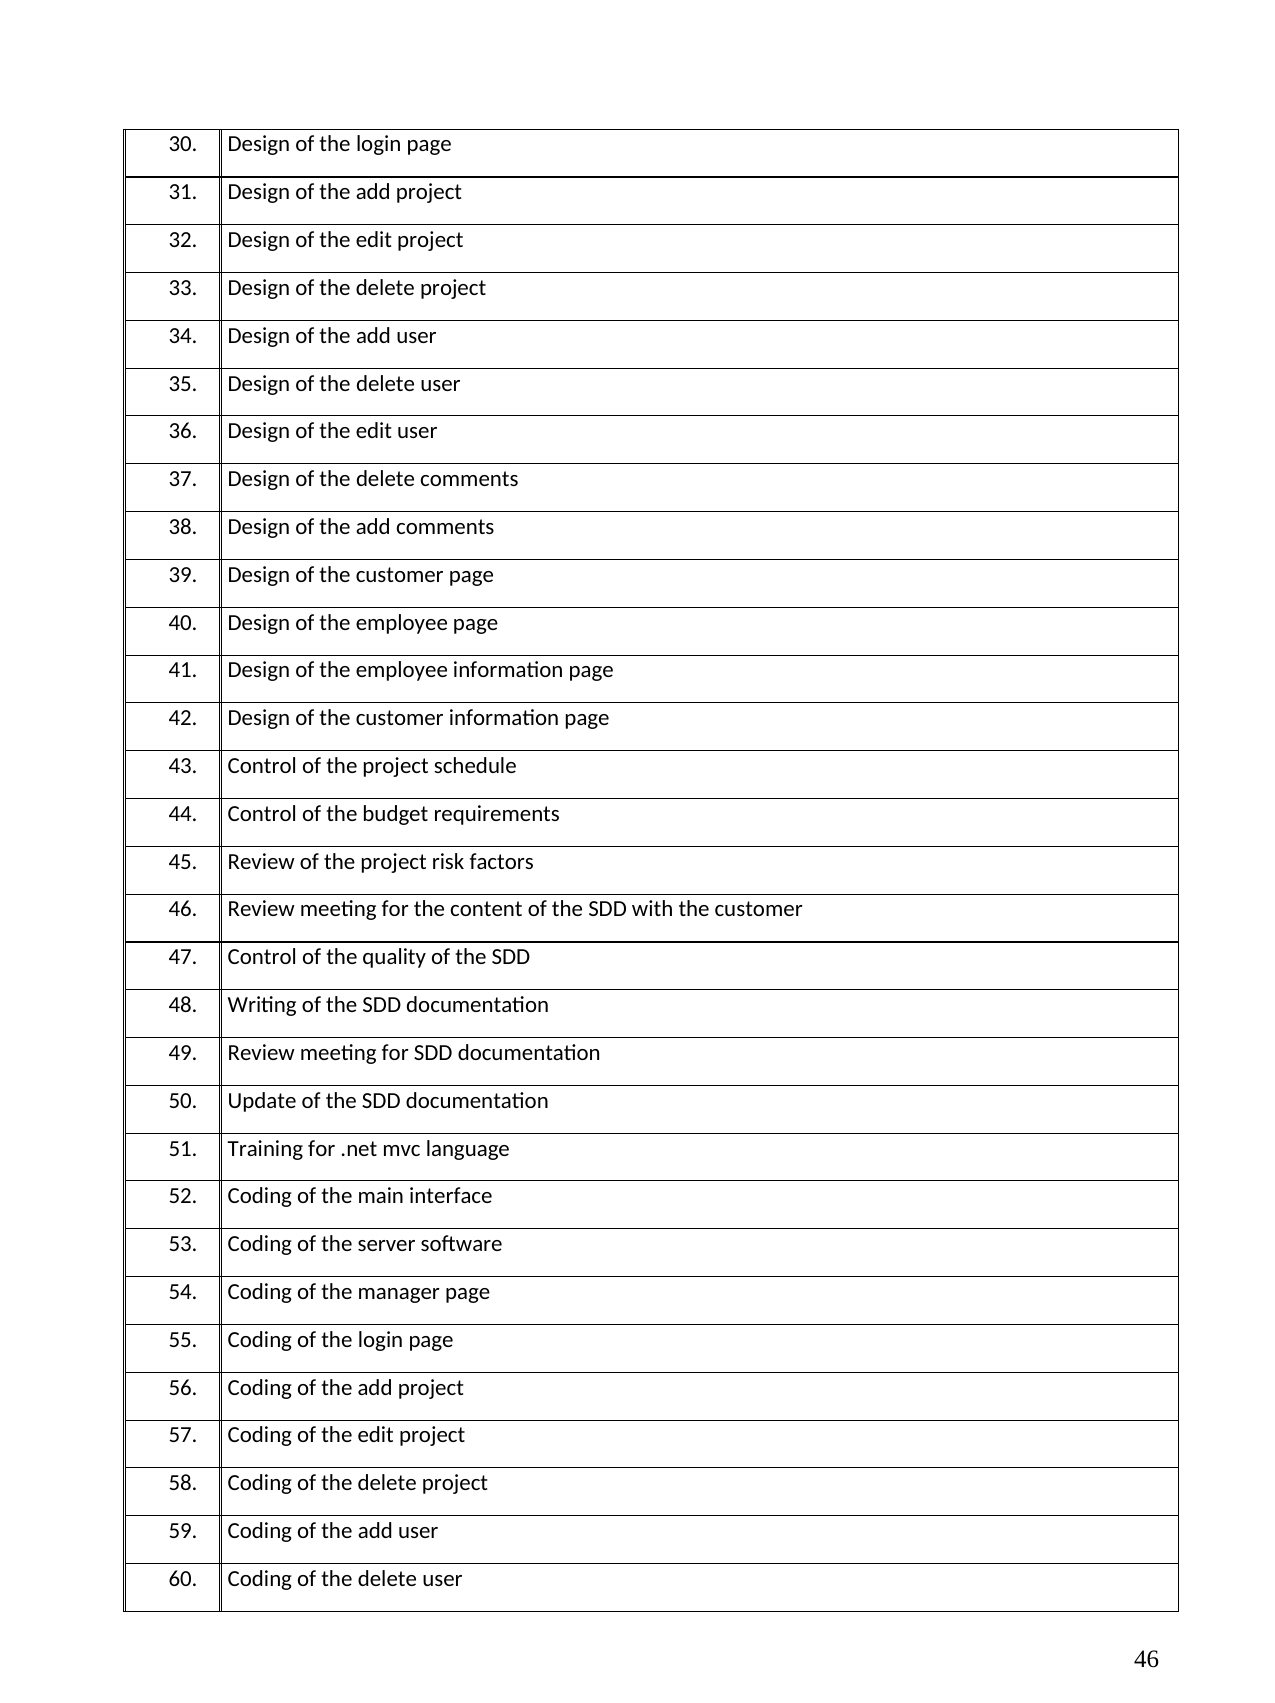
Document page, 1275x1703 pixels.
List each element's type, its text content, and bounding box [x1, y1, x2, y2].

table_cell Update of the SDD documentation [222, 1086, 1178, 1133]
table_cell Coding of the main interface [222, 1181, 1178, 1228]
table_cell [126, 130, 219, 176]
table_cell Coding of the delete project [222, 1468, 1178, 1515]
table_cell Training for .net mvc language [222, 1134, 1178, 1180]
table_cell [126, 608, 219, 654]
table_cell [126, 178, 219, 224]
table_cell [126, 225, 219, 272]
table_cell [126, 1277, 219, 1324]
table_cell [126, 1516, 219, 1563]
table_cell Coding of the edit project [222, 1421, 1178, 1467]
table_cell [126, 990, 219, 1037]
table_cell [126, 464, 219, 511]
table_cell [126, 1134, 219, 1180]
table_cell [126, 1229, 219, 1276]
table_cell [126, 1086, 219, 1133]
table_cell Coding of the add user [222, 1516, 1178, 1563]
table_cell [126, 560, 219, 607]
table_cell [126, 1373, 219, 1419]
table_cell Design of the delete project [222, 273, 1178, 320]
table_cell [126, 1038, 219, 1085]
table_cell [126, 1325, 219, 1372]
table_cell [126, 1421, 219, 1467]
table_cell Design of the delete comments [222, 464, 1178, 511]
table_cell [126, 273, 219, 320]
table_cell Coding of the login page [222, 1325, 1178, 1372]
table_cell [126, 656, 219, 702]
table_cell Coding of the add project [222, 1373, 1178, 1419]
table_cell [126, 847, 219, 893]
table_cell Design of the delete user [222, 369, 1178, 415]
table_cell [126, 703, 219, 750]
table_cell Design of the edit user [222, 416, 1178, 463]
table_cell [126, 369, 219, 415]
table_cell Review meeting for SDD documentation [222, 1038, 1178, 1085]
table_cell [126, 1468, 219, 1515]
table_cell Review meeting for the content of the SDD with the customer [222, 895, 1178, 941]
table_cell [126, 321, 219, 368]
table_cell [126, 751, 219, 798]
table_cell [126, 799, 219, 846]
table_cell Control of the budget requirements [222, 799, 1178, 846]
table_cell [126, 416, 219, 463]
table_cell Control of the quality of the SDD [222, 943, 1178, 989]
table_cell Control of the project schedule [222, 751, 1178, 798]
table_cell [126, 1181, 219, 1228]
table_cell Coding of the manager page [222, 1277, 1178, 1324]
table_cell Design of the add comments [222, 512, 1178, 559]
table_cell Coding of the server software [222, 1229, 1178, 1276]
table_cell Design of the add user [222, 321, 1178, 368]
table_cell Design of the customer page [222, 560, 1178, 607]
table_cell Design of the login page [222, 130, 1178, 176]
table_cell Design of the add project [222, 178, 1178, 224]
table_cell Design of the employee information page [222, 656, 1178, 702]
table_cell Review of the project risk factors [222, 847, 1178, 893]
table_cell Coding of the delete user [222, 1564, 1178, 1611]
table_cell [126, 943, 219, 989]
table_cell [126, 895, 219, 941]
table_cell [126, 1564, 219, 1611]
table_cell Design of the employee page [222, 608, 1178, 654]
table_cell [126, 512, 219, 559]
table_cell Design of the customer information page [222, 703, 1178, 750]
table_cell Design of the edit project [222, 225, 1178, 272]
table_cell Writing of the SDD documentation [222, 990, 1178, 1037]
